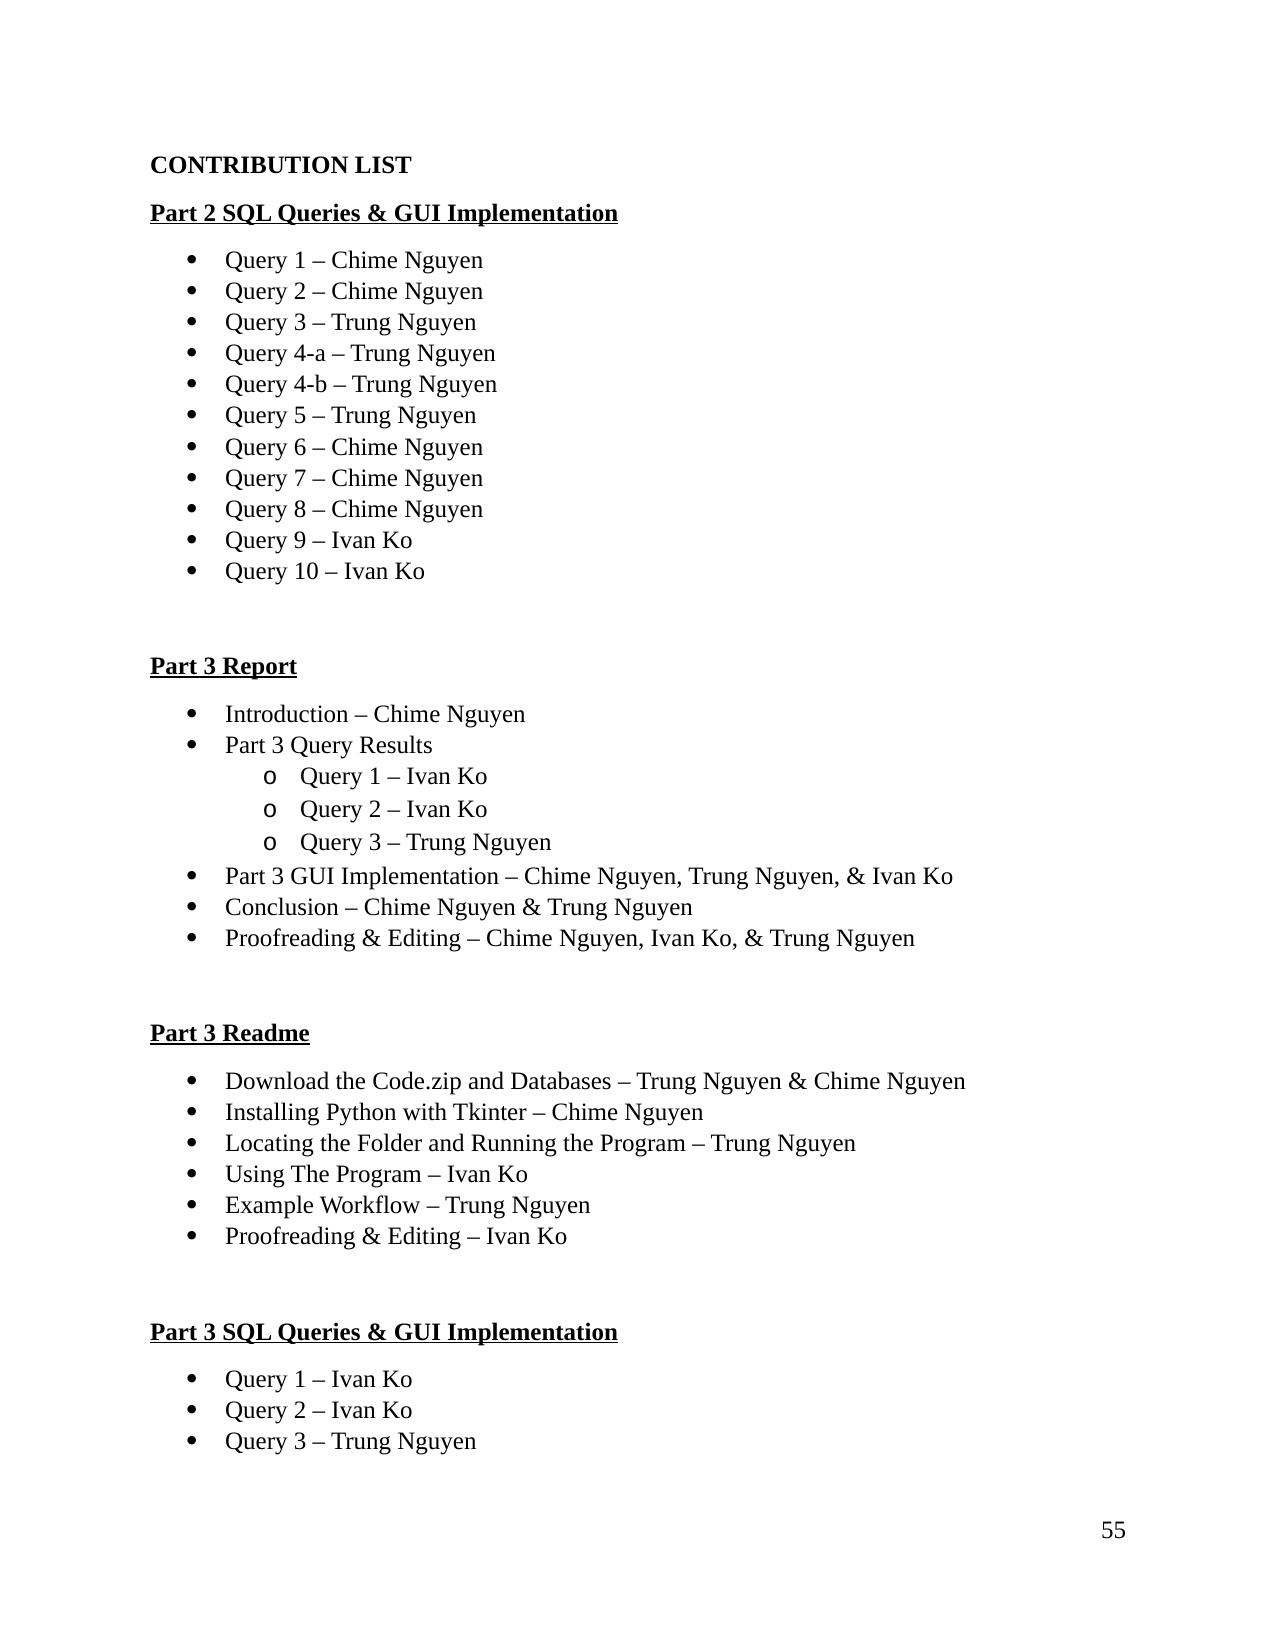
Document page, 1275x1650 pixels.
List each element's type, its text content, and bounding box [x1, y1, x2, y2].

list Download the Code.zip and Databases – Trung Nguyen & Chime Nguyen [187, 1066, 1125, 1095]
list Installing Python with Tkinter – Chime Nguyen [187, 1097, 1125, 1126]
list Query 2 – Ivan Ko [262, 794, 1125, 825]
list Using The Program – Ivan Ko [187, 1159, 1125, 1188]
list Query 1 – Ivan Ko [187, 1364, 1125, 1393]
list Query 4-b – Trung Nguyen [187, 369, 1125, 398]
list Query 5 – Trung Nguyen [187, 401, 1125, 429]
list Query 2 – Chime Nguyen [187, 276, 1125, 305]
list Introduction – Chime Nguyen [187, 699, 1125, 728]
subtitle Part 3 Readme [150, 1018, 1125, 1047]
list Query 8 – Chime Nguyen [187, 494, 1125, 522]
list Query 1 – Chime Nguyen [187, 245, 1125, 274]
list Query 10 – Ivan Ko [187, 556, 1125, 584]
list Query 3 – Trung Nguyen [262, 827, 1125, 858]
subtitle Part 2 SQL Queries & GUI Implementation [150, 198, 1125, 226]
list Part 3 Query Results [187, 730, 1125, 759]
subtitle Part 3 Report [150, 651, 1125, 680]
list Proofreading & Editing – Chime Nguyen, Ivan Ko, & Trung Nguyen [187, 923, 1125, 952]
list Query 4-a – Trung Nguyen [187, 338, 1125, 367]
list Locating the Folder and Running the Program – Trung Nguyen [187, 1128, 1125, 1157]
list Query 9 – Ivan Ko [187, 525, 1125, 553]
list Query 2 – Ivan Ko [187, 1395, 1125, 1424]
list Example Workflow – Trung Nguyen [187, 1190, 1125, 1219]
subtitle CONTRIBUTION LIST [150, 150, 1125, 179]
list Query 7 – Chime Nguyen [187, 463, 1125, 491]
subtitle Part 3 SQL Queries & GUI Implementation [150, 1317, 1125, 1345]
list Query 3 – Trung Nguyen [187, 1426, 1125, 1455]
list Query 6 – Chime Nguyen [187, 432, 1125, 460]
list Proofreading & Editing – Ivan Ko [187, 1221, 1125, 1250]
list Conclusion – Chime Nguyen & Trung Nguyen [187, 892, 1125, 921]
list Query 1 – Ivan Ko [262, 761, 1125, 792]
list Query 3 – Trung Nguyen [187, 307, 1125, 336]
list Part 3 GUI Implementation – Chime Nguyen, Trung Nguyen, & Ivan Ko [187, 861, 1125, 889]
